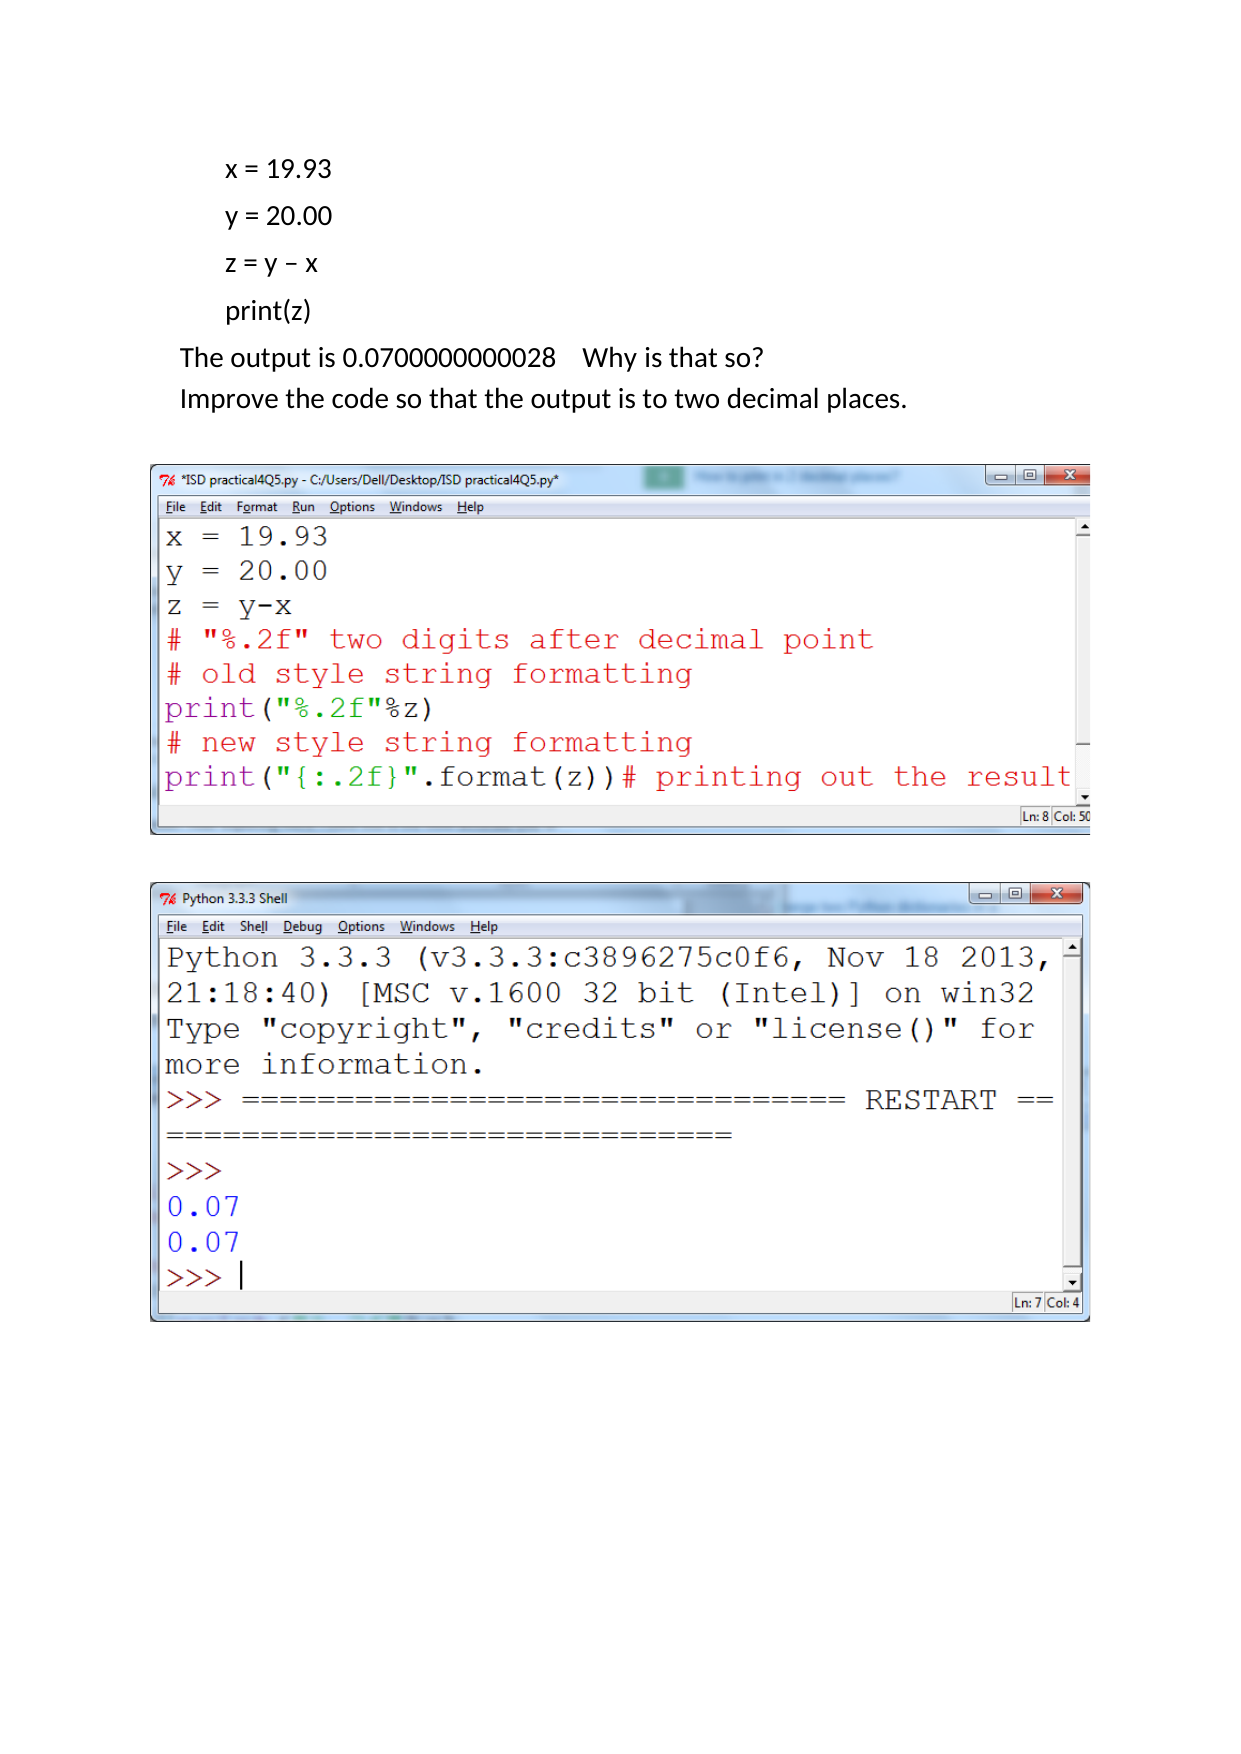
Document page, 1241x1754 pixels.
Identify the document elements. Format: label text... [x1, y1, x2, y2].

picture [150, 882, 1091, 1322]
text z = y – x [225, 244, 1090, 280]
text print(z) [225, 292, 1090, 327]
picture [150, 464, 1091, 835]
text The output is 0.0700000000028 Why is that so? [179, 339, 1090, 374]
text Improve the code so that the output is to two decimal places. [179, 381, 1090, 416]
text y = 20.00 [225, 197, 1090, 233]
text x = 19.93 [225, 150, 1090, 186]
